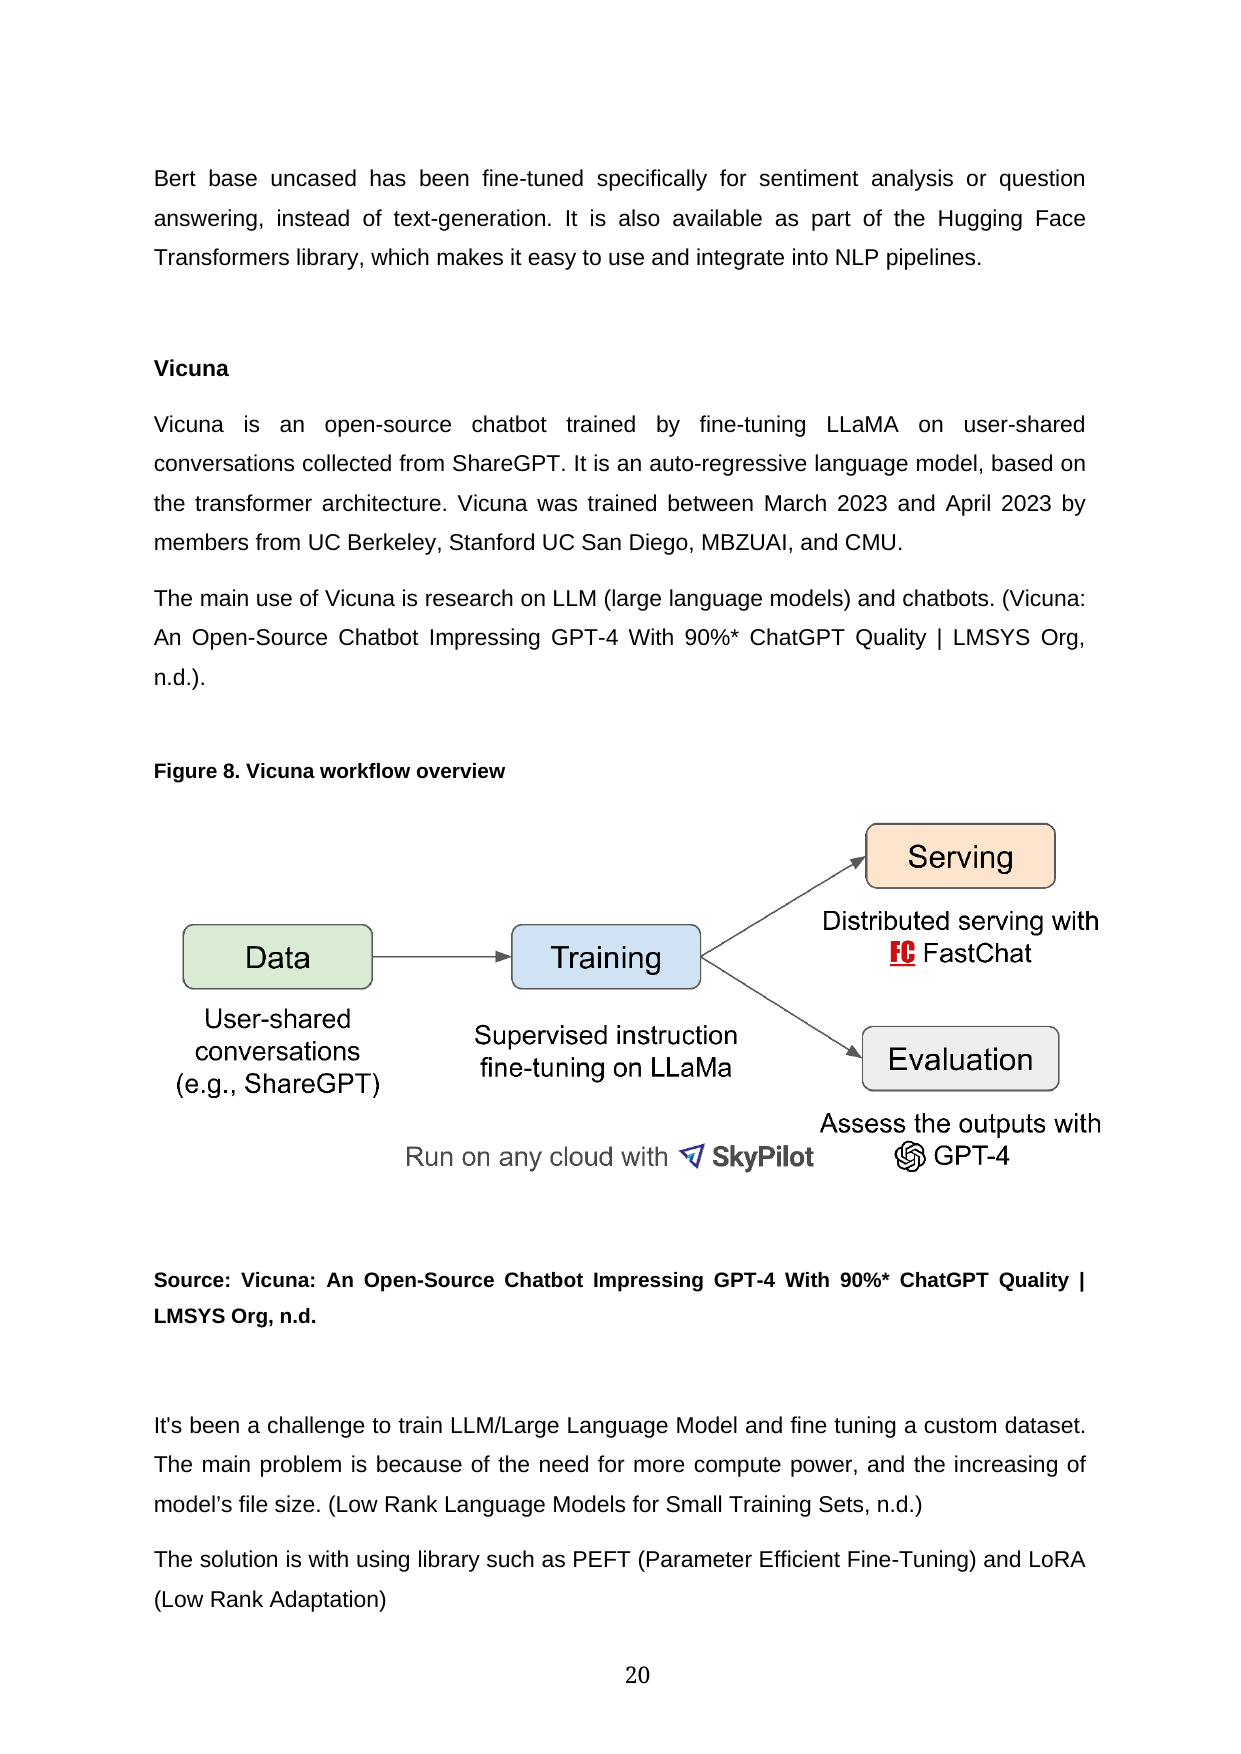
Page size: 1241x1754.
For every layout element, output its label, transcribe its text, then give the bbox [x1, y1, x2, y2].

text Bert base uncased has been fine-tuned specifically for sentiment analysis or question answering, instead of text-generation. It is also available as part of the Hugging Face Transformers library, which makes it easy to use and integrate into NLP pipelines. [153, 165, 1087, 271]
text Source: Vicuna: An Open-Source Chatbot Impressing GPT-4 With 90%* ChatGPT Quality | LMSYS Org, n.d. [153, 1268, 1087, 1328]
text It's been a challenge to train LLM/Large Language Model and fine tuning a custom dataset. The main problem is because of the need for more compute power, and the increasing of model’s file size. (Low Rank Language Models for Small Training Sets, n.d.) [153, 1412, 1087, 1517]
text The solution is with using library such as PEFT (Parameter Efficient Fine-Tuning) and LoRA (Low Rank Adaptation) [153, 1546, 1087, 1612]
text Figure 8. Vicuna workflow overview [153, 759, 1087, 783]
text Vicuna is an open-source chatbot trained by fine-tuning LLaMA on user-shared conversations collected from ShareGPT. It is an auto-regressive language model, based on the transformer architecture. Vicuna was trained between March 2023 and April 2023 by members from UC Berkeley, Stanford UC San Diego, MBZUAI, and CMU. [153, 411, 1087, 556]
text The main use of Vicuna is research on LLM (large language models) and chatbots. (Vicuna: An Open-Source Chatbot Impressing GPT-4 With 90%* ChatGPT Quality | LMSYS Org, n.d.). [153, 585, 1087, 690]
text Vicuna [153, 355, 1087, 382]
picture [153, 810, 1113, 1184]
